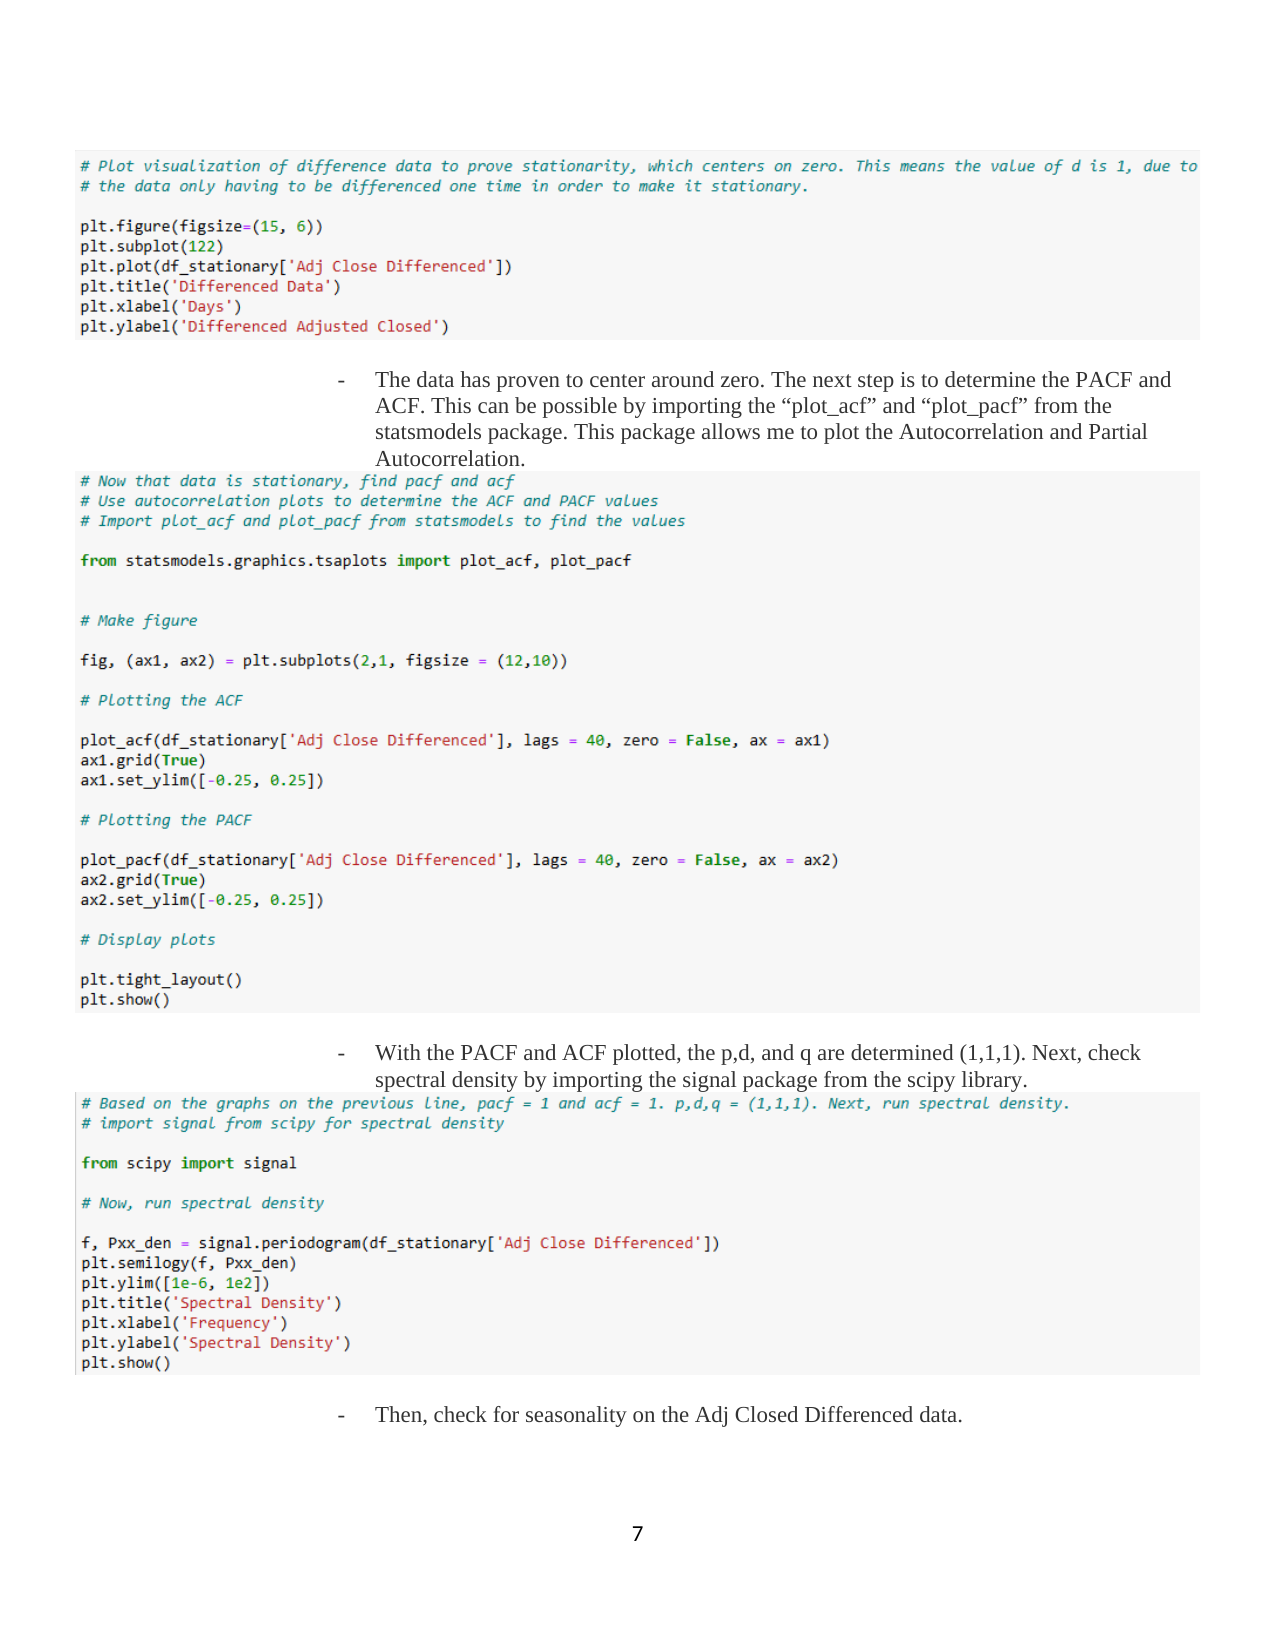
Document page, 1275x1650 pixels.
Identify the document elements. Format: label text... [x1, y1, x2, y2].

picture [75, 1092, 1200, 1375]
picture [75, 150, 1200, 340]
list With the PACF and ACF plotted, the p,d, and q are determined (1,1,1). Next, check spectral density by importing the signal package from the scipy library. [337, 1039, 1200, 1092]
list The data has proven to center around zero. The next step is to determine the PACF and ACF. This can be possible by importing the “plot_acf” and “plot_pacf” from the statsmodels package. This package allows me to plot the Autocorrelation and Partial Autocorrelation. [337, 366, 1200, 471]
list Then, check for seasonality on the Adj Closed Differenced data. [337, 1401, 1200, 1427]
picture [75, 471, 1200, 1013]
